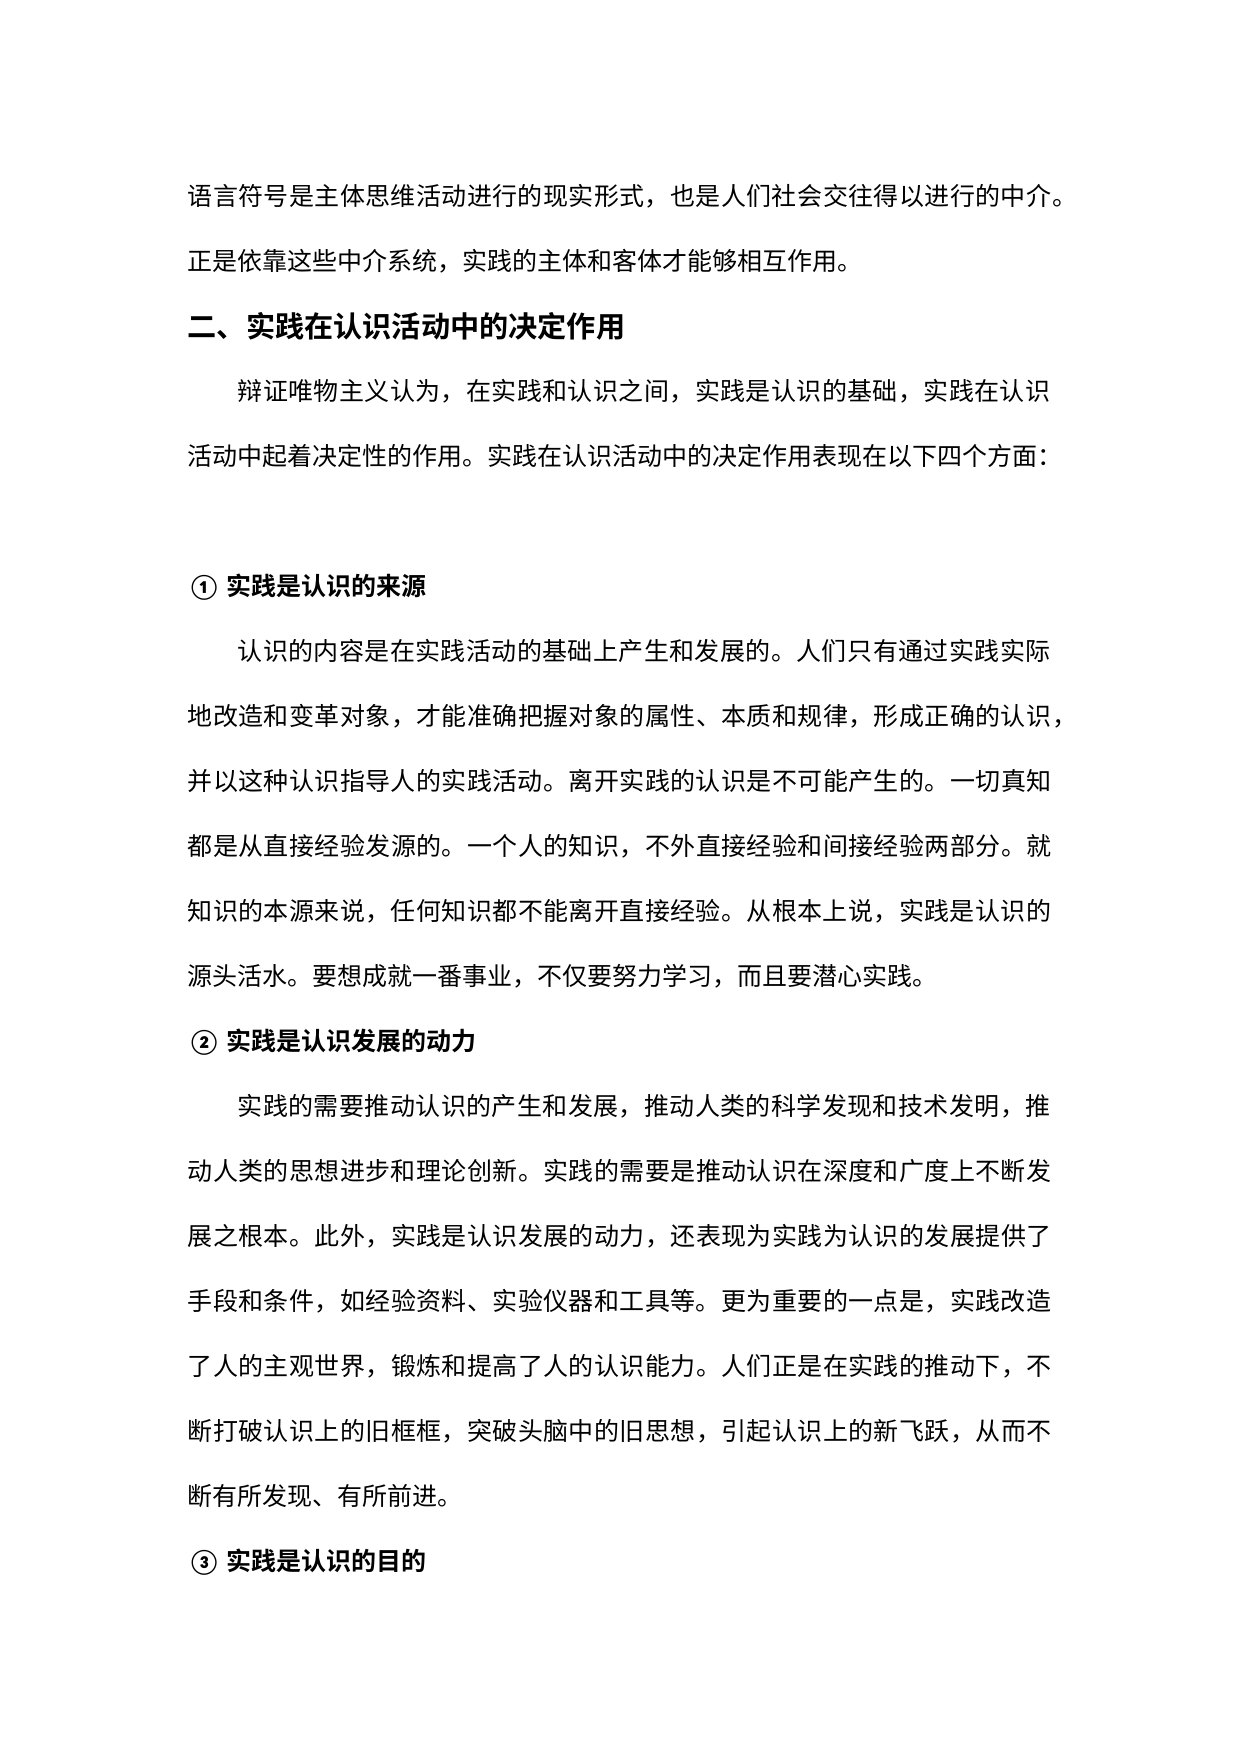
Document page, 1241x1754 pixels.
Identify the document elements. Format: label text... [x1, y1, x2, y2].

text 实践的需要推动认识的产生和发展，推动人类的科学发现和技术发明，推动人类的思想进步和理论创新。实践的需要是推动认识在深度和广度上不断发展之根本。此外，实践是认识发展的动力，还表现为实践为认识的发展提供了手段和条件，如经验资料、实验仪器和工具等。更为重要的一点是，实践改造了人的主观世界，锻炼和提高了人的认识能力。人们正是在实践的推动下，不断打破认识上的旧框框，突破头脑中的旧思想，引起认识上的新飞跃，从而不断有所发现、有所前进。 [187, 1072, 1053, 1527]
text 辩证唯物主义认为，在实践和认识之间，实践是认识的基础，实践在认识活动中起着决定性的作用。实践在认识活动中的决定作用表现在以下四个方面： [187, 357, 1053, 487]
list 实践在认识活动中的决定作用 [187, 292, 1053, 357]
text 认识的内容是在实践活动的基础上产生和发展的。人们只有通过实践实际地改造和变革对象，才能准确把握对象的属性、本质和规律，形成正确的认识，并以这种认识指导人的实践活动。离开实践的认识是不可能产生的。一切真知都是从直接经验发源的。一个人的知识，不外直接经验和间接经验两部分。就知识的本源来说，任何知识都不能离开直接经验。从根本上说，实践是认识的源头活水。要想成就一番事业，不仅要努力学习，而且要潜心实践。 [187, 617, 1053, 1007]
text ③实践是认识的目的 [187, 1527, 1053, 1592]
text ②实践是认识发展的动力 [187, 1007, 1053, 1072]
text ①实践是认识的来源 [187, 552, 1053, 617]
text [187, 162, 1053, 292]
